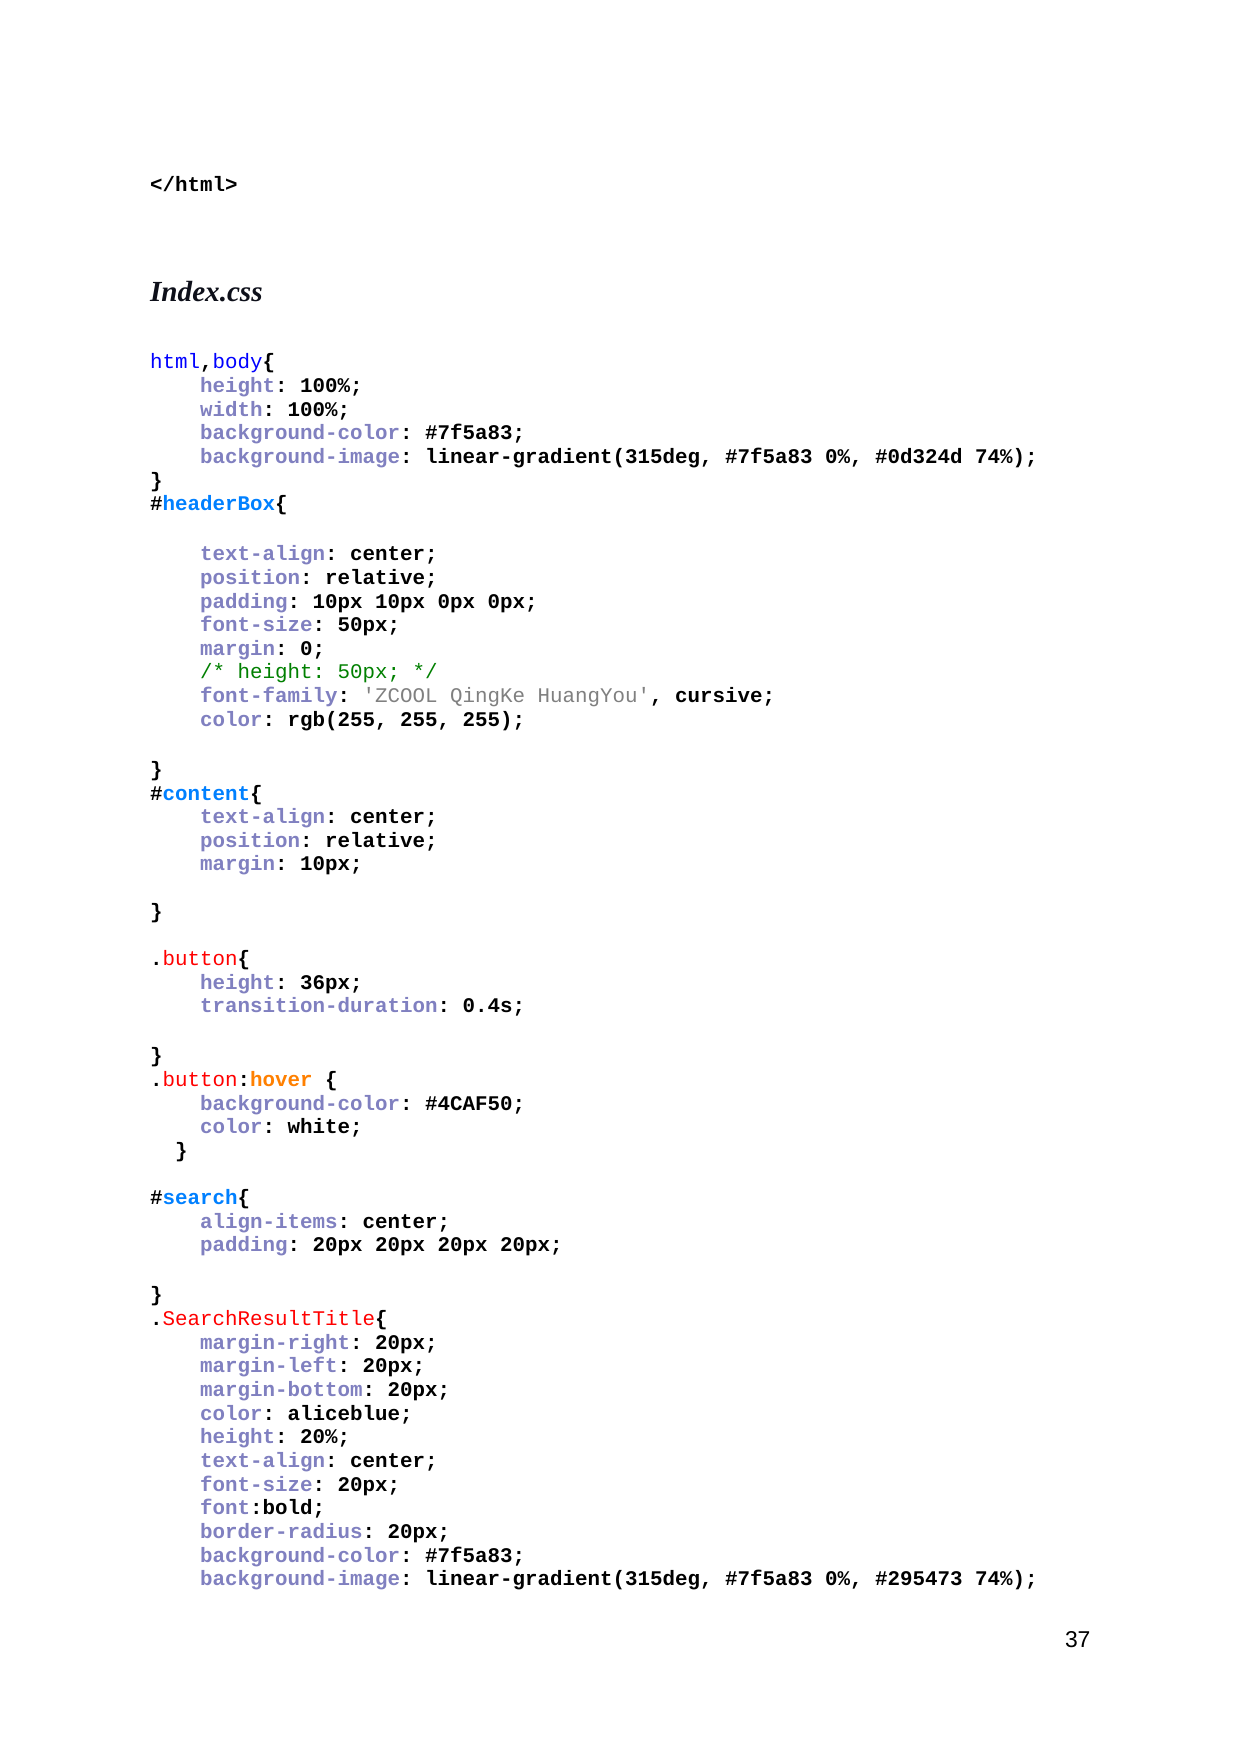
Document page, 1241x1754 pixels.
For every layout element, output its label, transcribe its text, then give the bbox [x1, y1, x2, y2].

text /* height: 50px; */ [150, 662, 1090, 685]
text .button{ [150, 948, 1090, 972]
text align-items: center; [150, 1211, 1090, 1234]
text </html> [150, 174, 1090, 197]
text padding: 10px 10px 0px 0px; [150, 591, 1090, 614]
text height: 36px; [150, 972, 1090, 995]
text position: relative; [150, 830, 1090, 853]
text color: white; [150, 1116, 1090, 1140]
text width: 100%; [150, 399, 1090, 422]
text html,body{ [150, 351, 1090, 375]
text transition-duration: 0.4s; [150, 995, 1090, 1019]
text color: aliceblue; [150, 1403, 1090, 1426]
text font-size: 50px; [150, 614, 1090, 638]
text background-image: linear-gradient(315deg, #7f5a83 0%, #295473 74%); [150, 1568, 1090, 1592]
text text-align: center; [150, 1450, 1090, 1474]
text height: 100%; [150, 375, 1090, 399]
text background-color: #4CAF50; [150, 1093, 1090, 1116]
text text-align: center; [150, 806, 1090, 830]
text #search{ [150, 1187, 1090, 1211]
text position: relative; [150, 567, 1090, 591]
text Index.css [150, 274, 1090, 308]
text color: rgb(255, 255, 255); [150, 709, 1090, 732]
text #headerBox{ [150, 493, 1090, 517]
text } [150, 901, 1090, 924]
text font:bold; [150, 1497, 1090, 1521]
text .SearchResultTitle{ [150, 1308, 1090, 1332]
text font-family: 'ZCOOL QingKe HuangYou', cursive; [150, 685, 1090, 709]
text text-align: center; [150, 543, 1090, 567]
text margin: 0; [150, 638, 1090, 662]
text margin-bottom: 20px; [150, 1379, 1090, 1403]
text margin-left: 20px; [150, 1355, 1090, 1379]
text height: 20%; [150, 1426, 1090, 1450]
text font-size: 20px; [150, 1474, 1090, 1497]
text margin-right: 20px; [150, 1332, 1090, 1355]
text } [150, 759, 1090, 782]
text border-radius: 20px; [150, 1521, 1090, 1544]
text margin: 10px; [150, 853, 1090, 877]
text } [150, 1140, 1090, 1163]
text } [150, 470, 1090, 493]
text padding: 20px 20px 20px 20px; [150, 1234, 1090, 1258]
text } [150, 1284, 1090, 1308]
text background-image: linear-gradient(315deg, #7f5a83 0%, #0d324d 74%); [150, 446, 1090, 470]
text background-color: #7f5a83; [150, 422, 1090, 446]
text background-color: #7f5a83; [150, 1544, 1090, 1568]
text } [150, 1045, 1090, 1069]
text #content{ [150, 782, 1090, 806]
text .button:hover { [150, 1069, 1090, 1093]
